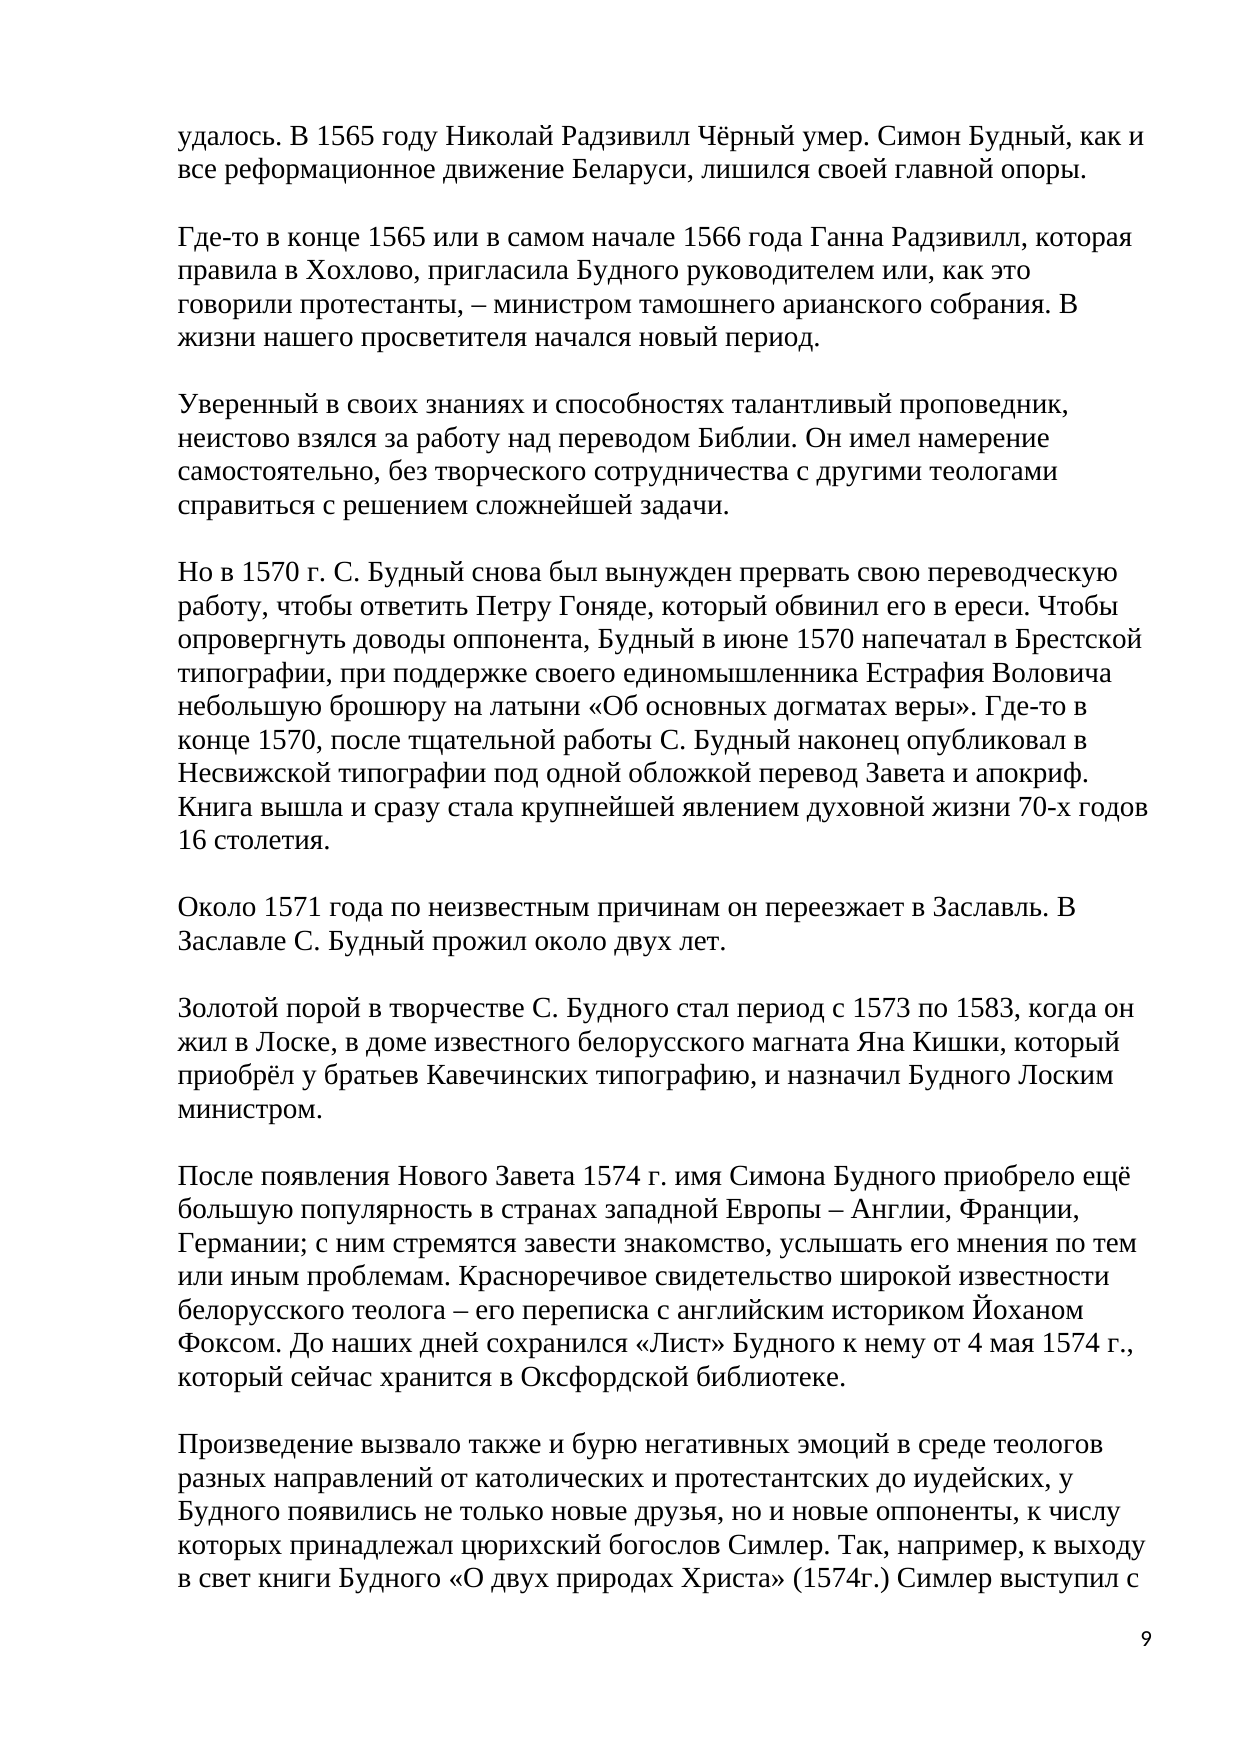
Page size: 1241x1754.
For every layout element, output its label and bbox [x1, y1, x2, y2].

text [177, 118, 1152, 1594]
